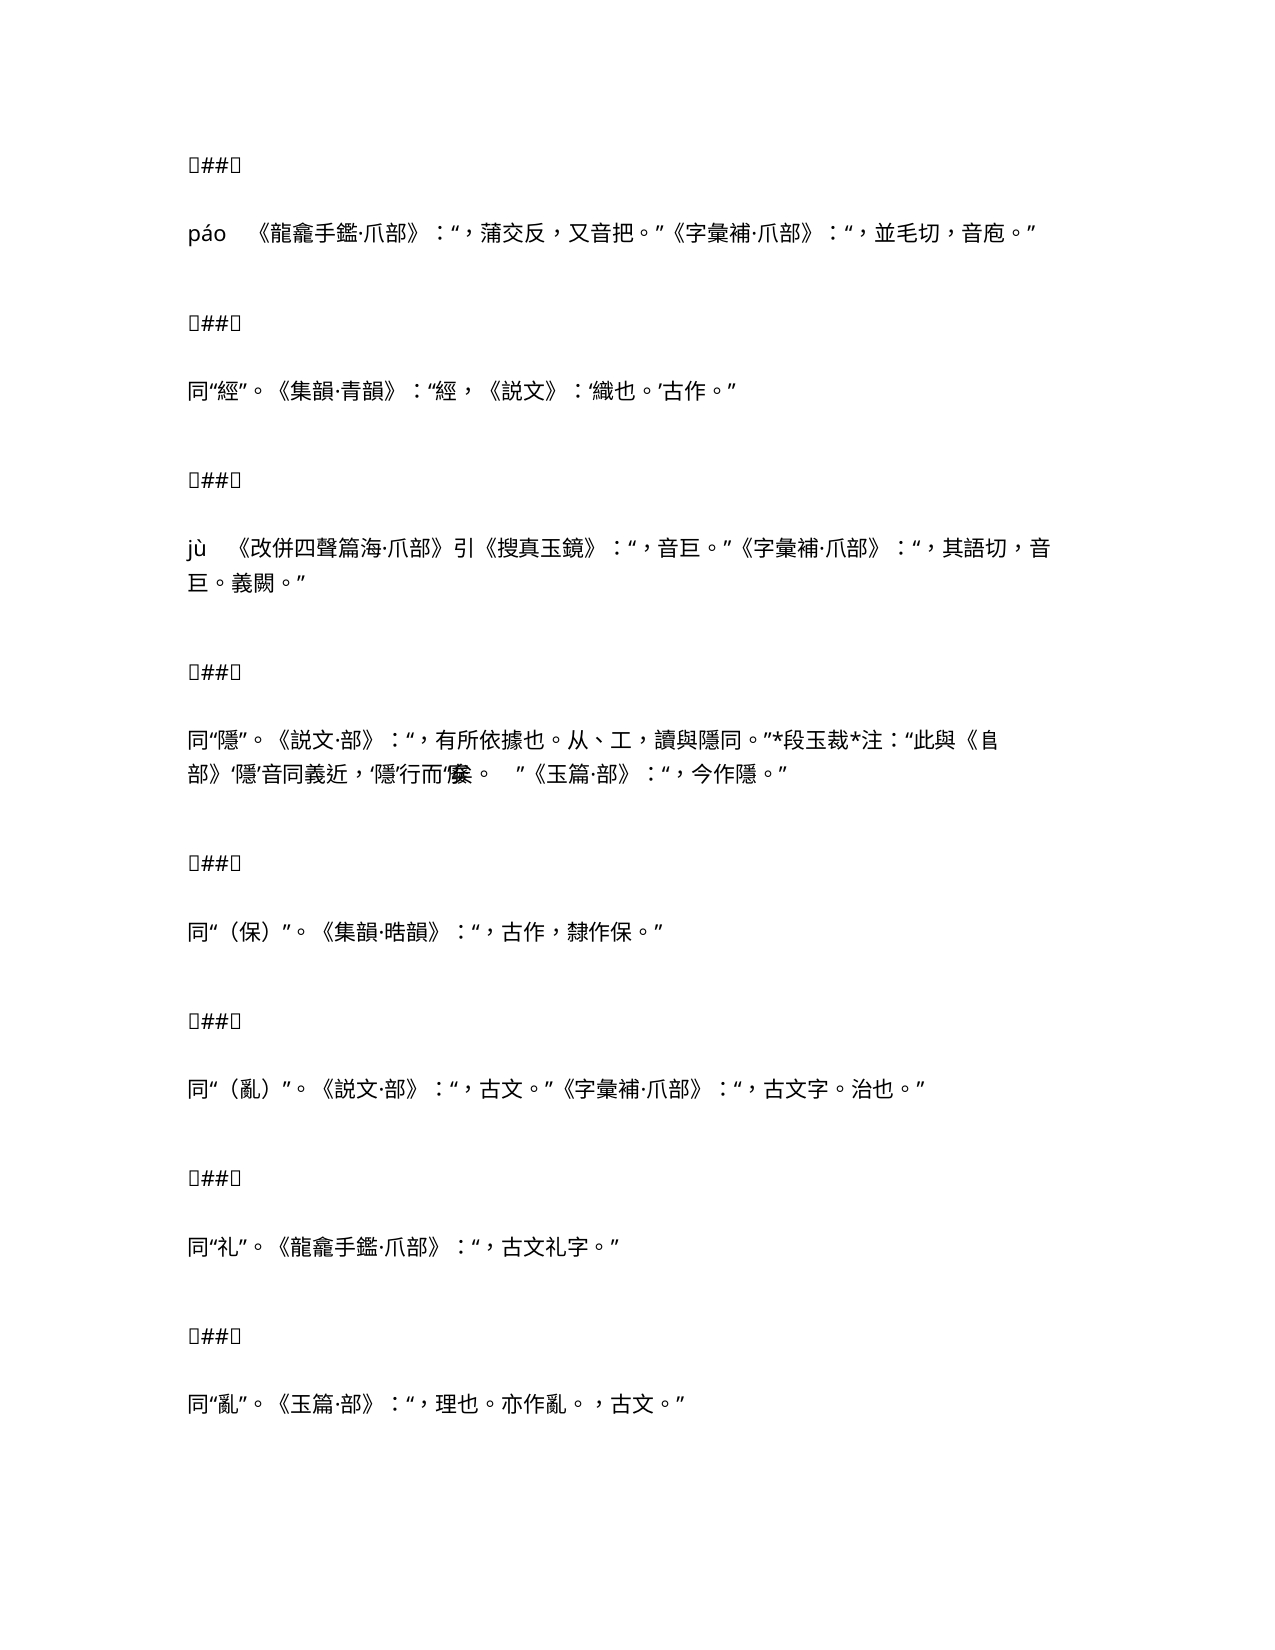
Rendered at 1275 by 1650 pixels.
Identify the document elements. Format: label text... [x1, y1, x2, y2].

text 𤔉##𤔉 páo 《龍龕手鑑·爪部》：“𤔉，蒲交反，又音把。”《字彙補·爪部》：“𤔉，並毛切，音庖。” [187, 150, 1087, 282]
text 𤔌##𤔌 同“隱”。《説文·𠬪部》：“𤔌，有所依據也。从𠬪、工，讀與隱同。”*段玉裁*注：“此與《𨸏部》‘隱’音同義近，‘隱’行而‘𤔌’廢矣。”《玉篇·𠬪部》：“𤔌，今作隱。” [187, 657, 1087, 823]
text 𤔒##𤔒 同“亂”。《玉篇·𠬪部》：“𤔔，理也。亦作亂。𤔒，古文。” [187, 1321, 1087, 1453]
text 𤔑##𤔑 同“礼”。《龍龕手鑑·爪部》：“𤔑，古文礼字。” [187, 1163, 1087, 1296]
text 𤔋##𤔋 jù 《改併四聲篇海·爪部》引《搜真玉鏡》：“𤔋，音巨。”《字彙補·爪部》：“𤔋，其語切，音巨。義闕。” [187, 465, 1087, 631]
text 𤔐##𤔐 同“𤔔（亂）”。《説文·𠬪部》：“𤔐，古文𤔔。”《字彙補·爪部》：“𤔐，古文𤔔字。治也。” [187, 1006, 1087, 1138]
text 𤔊##𤔊 同“經”。《集韻·青韻》：“經，《説文》：‘織也。’古作𤔊。” [187, 307, 1087, 440]
text 𤔍##𤔍 同“𠈃（保）”。《集韻·晧韻》：“𠈃，古作𤔍，隸作保。” [187, 848, 1087, 981]
